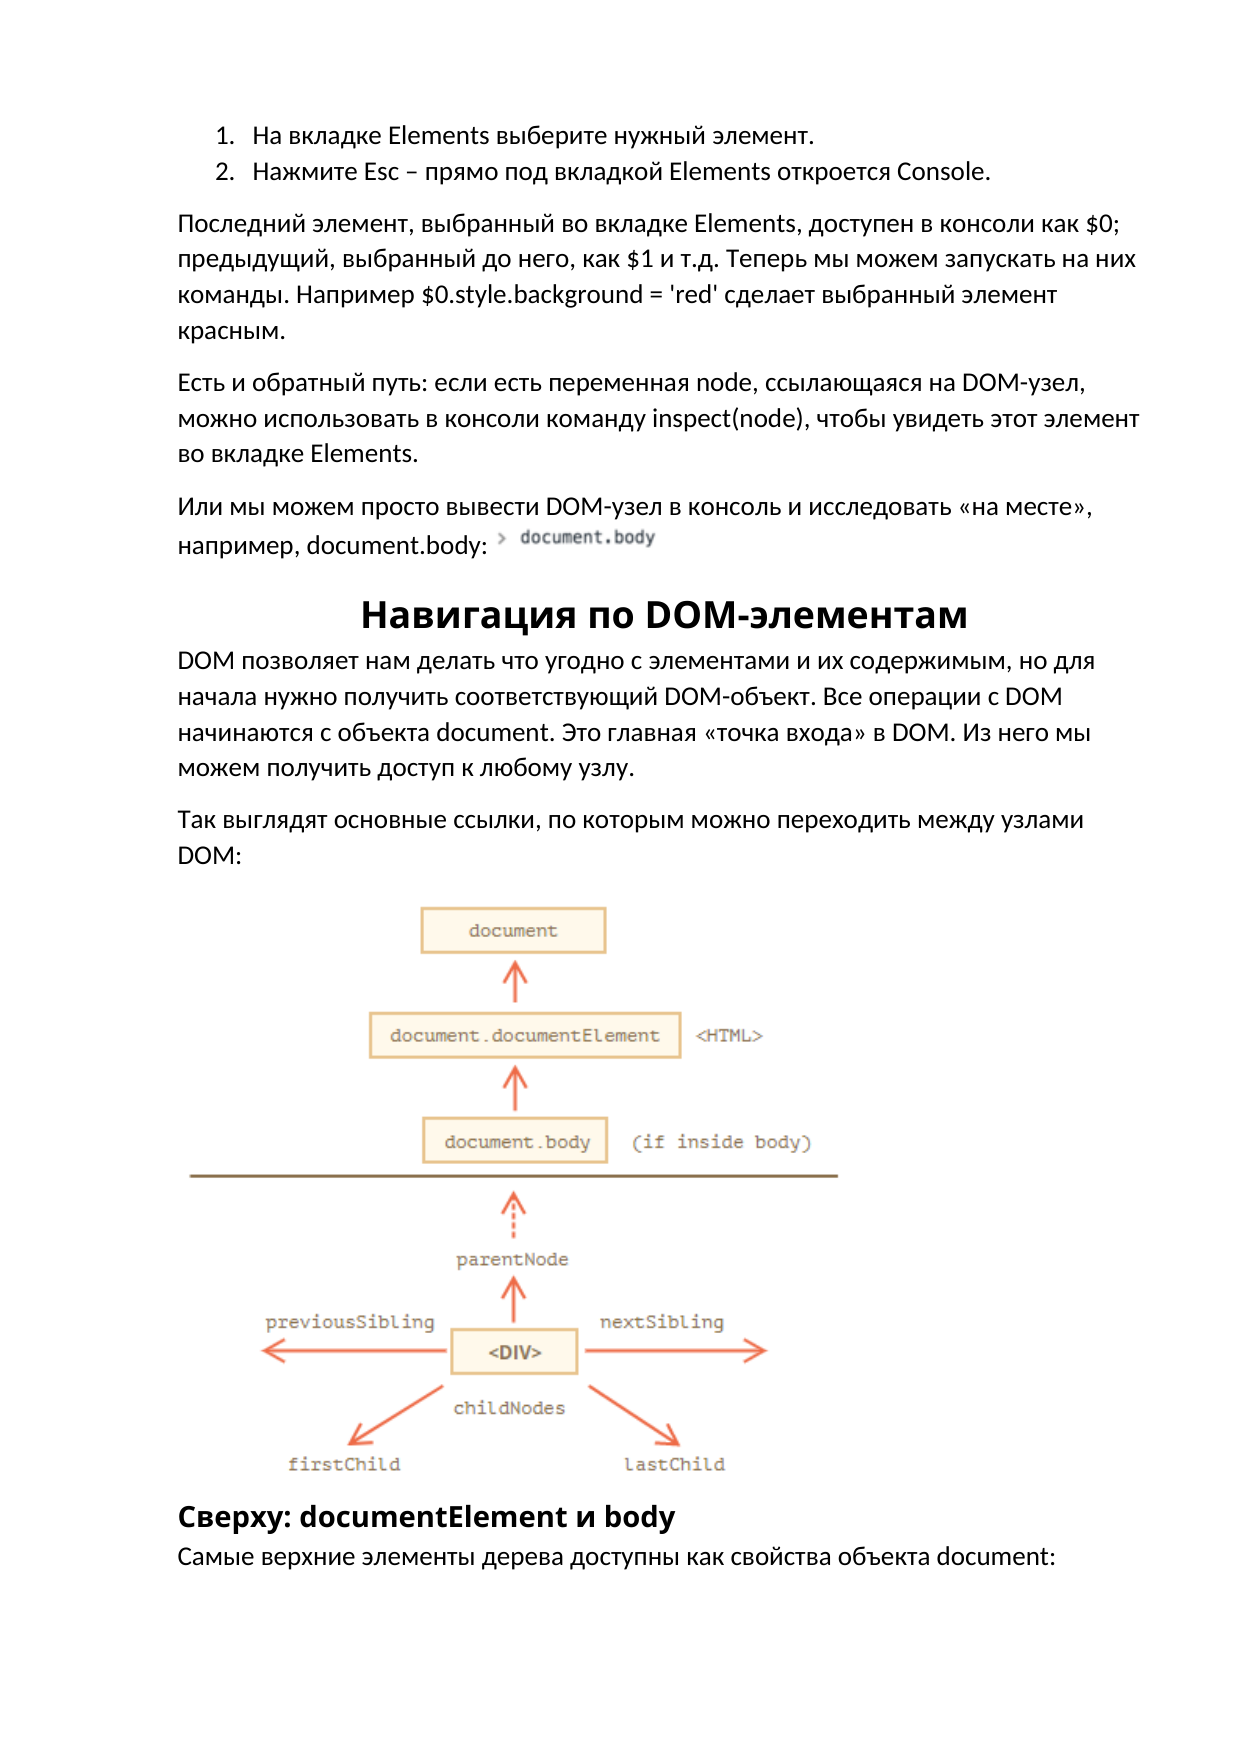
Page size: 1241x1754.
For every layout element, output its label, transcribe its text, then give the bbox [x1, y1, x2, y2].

subtitle Навигация по DOM-элементам [177, 588, 1152, 639]
text Последний элемент, выбранный во вкладке Elements, доступен в консоли как $0; предыдущий, выбранный до него, как $1 и т.д. Теперь мы можем запускать на них команды. Например $0.style.background = 'red' сделает выбранный элемент красным. [177, 206, 1152, 346]
list На вкладке Elements выберите нужный элемент. [215, 118, 1152, 151]
subtitle Сверху: documentElement и body [177, 1496, 1152, 1536]
list Нажмите Esc – прямо под вкладкой Elements откроется Console. [215, 154, 1152, 187]
picture [494, 524, 668, 554]
picture [177, 890, 857, 1477]
text Самые верхние элементы дерева доступны как свойства объекта document: [177, 1539, 1152, 1572]
text Так выглядят основные ссылки, по которым можно переходить между узлами DOM: [177, 803, 1152, 871]
text Или мы можем просто вывести DOM-узел в консоль и исследовать «на месте», например, document.body: [177, 489, 1152, 561]
text Есть и обратный путь: если есть переменная node, ссылающаяся на DOM-узел, можно использовать в консоли команду inspect(node), чтобы увидеть этот элемент во вкладке Elements. [177, 365, 1152, 469]
text DOM позволяет нам делать что угодно с элементами и их содержимым, но для начала нужно получить соответствующий DOM-объект. Все операции с DOM начинаются с объекта document. Это главная «точка входа» в DOM. Из него мы можем получить доступ к любому узлу. [177, 643, 1152, 783]
